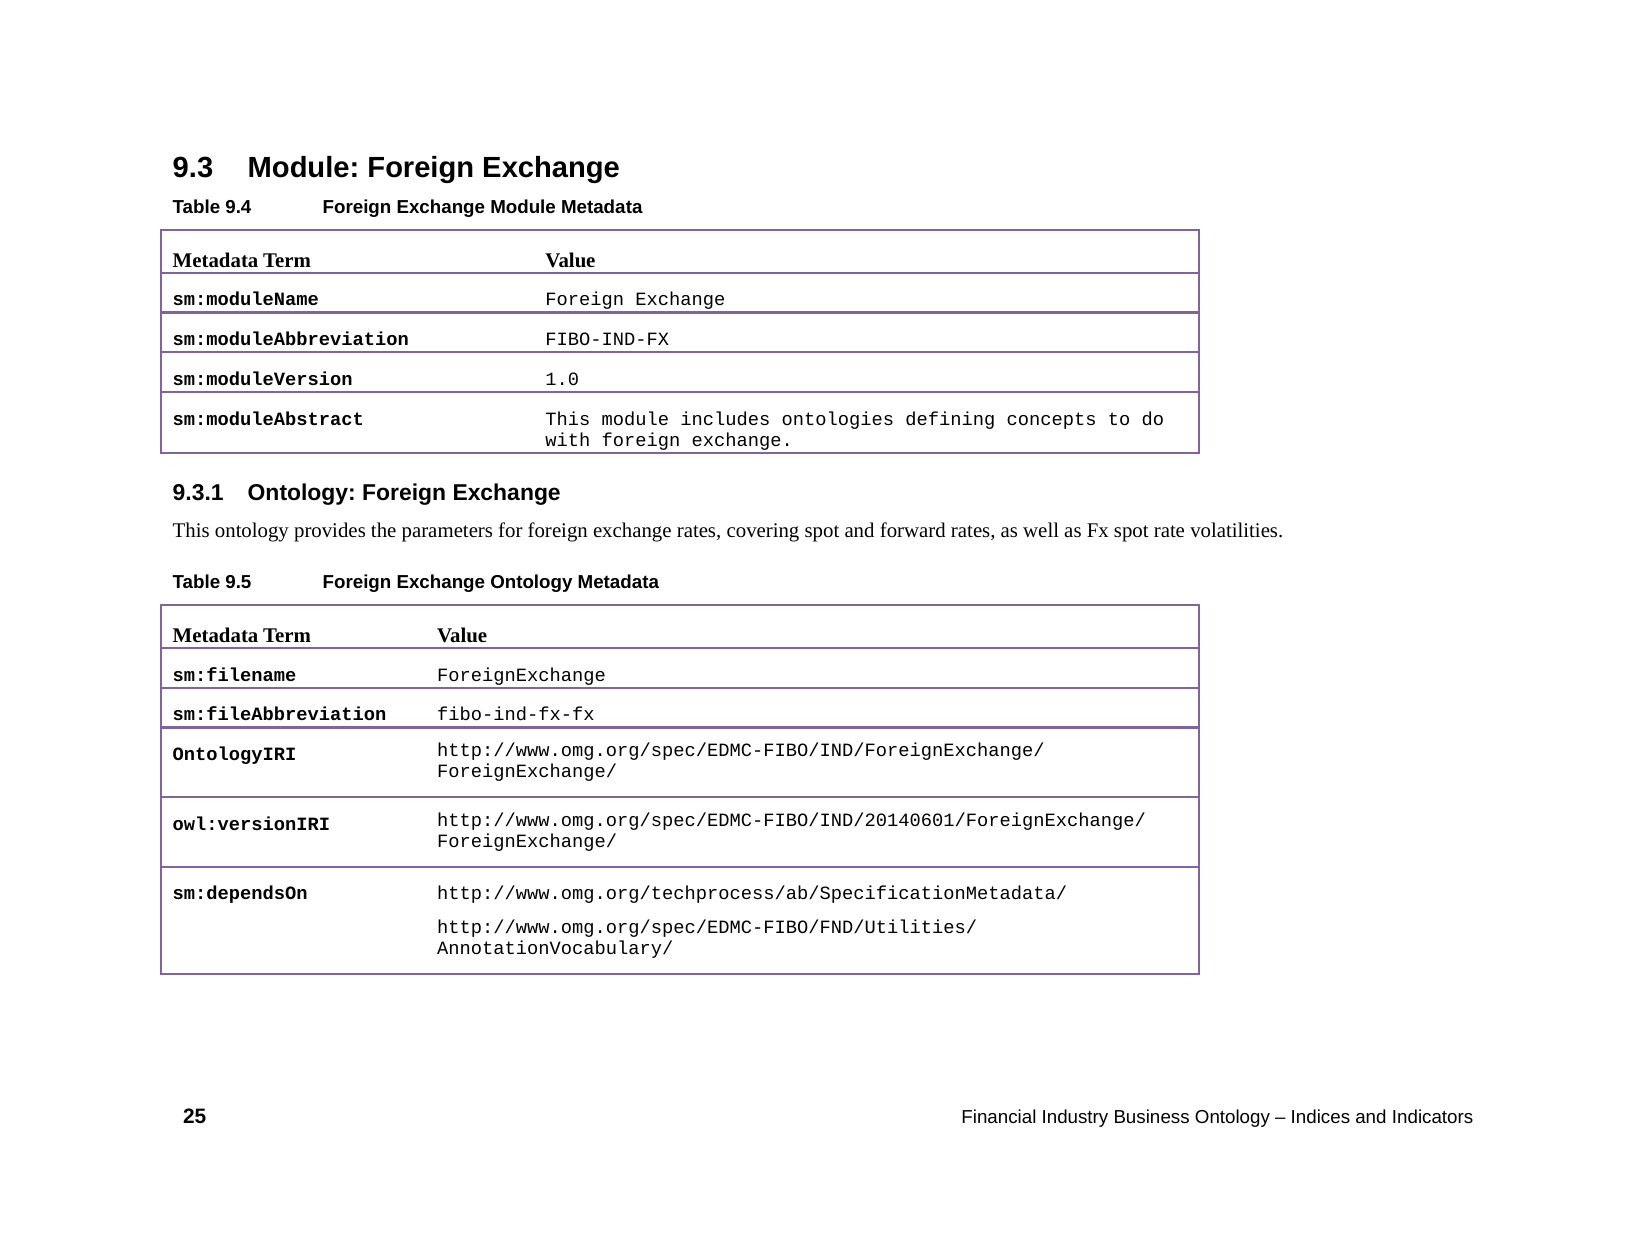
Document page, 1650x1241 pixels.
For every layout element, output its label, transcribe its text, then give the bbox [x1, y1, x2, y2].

table_cell owl:versionIRI [162, 798, 426, 866]
table_header Metadata Term [162, 231, 534, 272]
table_cell FIBO-IND-FX [534, 314, 1198, 351]
text This ontology provides the parameters for foreign exchange rates, covering spot and forward rates, as well as Fx spot rate volatilities. [172, 518, 1537, 542]
table_cell 1.0 [534, 353, 1198, 391]
table_cell http://www.omg.org/spec/EDMC-FIBO/IND/20140601/ForeignExchange/ForeignExchange/ [426, 798, 1198, 866]
table_cell sm:fileAbbreviation [162, 689, 426, 726]
table_cell fibo-ind-fx-fx [426, 689, 1198, 726]
table_cell http://www.omg.org/spec/EDMC-FIBO/IND/ForeignExchange/ForeignExchange/ [426, 729, 1198, 796]
table_cell sm:moduleName [162, 274, 534, 311]
table_cell sm:moduleAbbreviation [162, 314, 534, 351]
table_cell http://www.omg.org/techprocess/ab/SpecificationMetadata/ http://www.omg.org/spec/EDMC-FIBO/FND/Utilities/AnnotationVocabulary/ [426, 868, 1198, 973]
table_cell OntologyIRI [162, 729, 426, 796]
table_cell sm:dependsOn [162, 868, 426, 973]
table_cell This module includes ontologies defining concepts to do with foreign exchange. [534, 393, 1198, 452]
table_cell Foreign Exchange [534, 274, 1198, 311]
table_cell sm:moduleAbstract [162, 393, 534, 452]
subtitle 9.3 Module: Foreign Exchange [172, 150, 1537, 183]
table_header Metadata Term [162, 606, 426, 647]
table_cell ForeignExchange [426, 649, 1198, 687]
table_header Value [426, 606, 1198, 647]
subtitle 9.3.1 Ontology: Foreign Exchange [172, 479, 1537, 506]
text Table 9.4 Foreign Exchange Module Metadata [172, 196, 1537, 217]
table_cell sm:moduleVersion [162, 353, 534, 391]
table_cell sm:filename [162, 649, 426, 687]
text Table 9.5 Foreign Exchange Ontology Metadata [172, 571, 1537, 592]
table_header Value [534, 231, 1198, 272]
